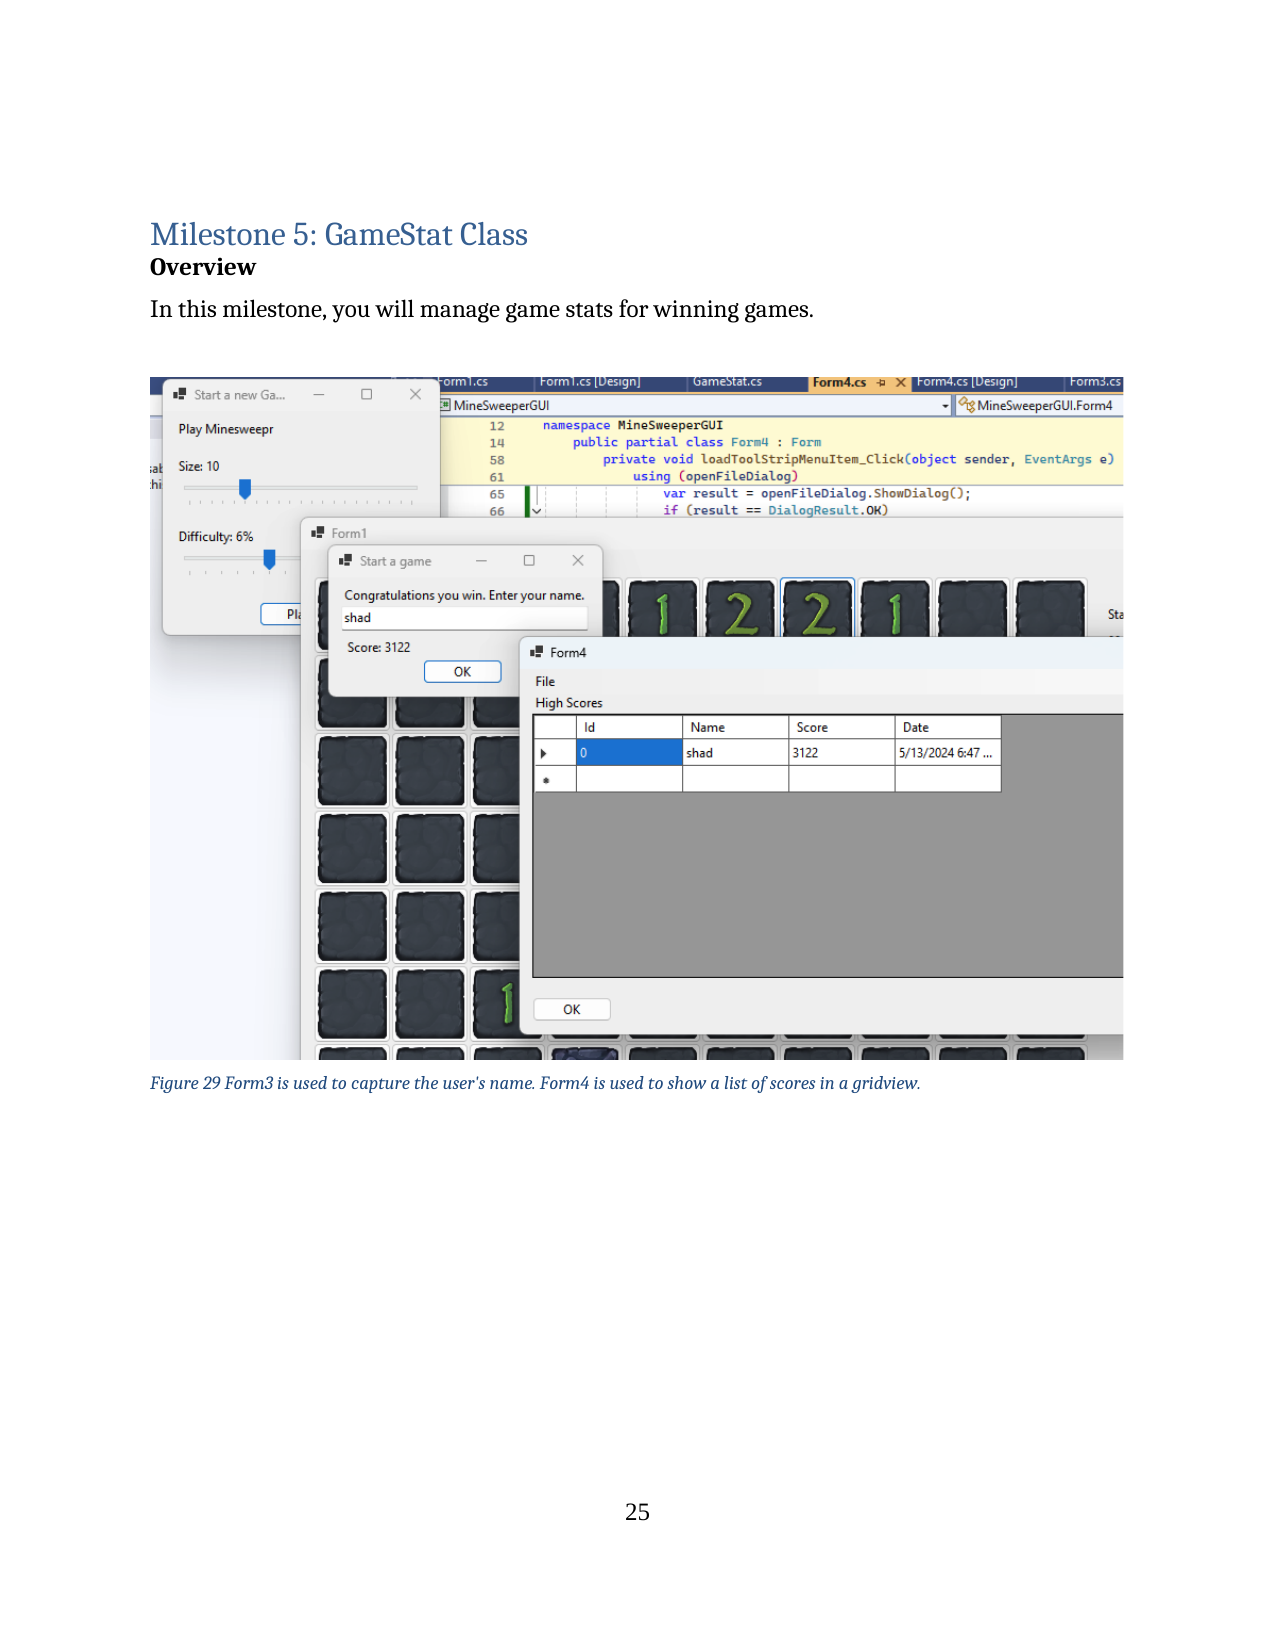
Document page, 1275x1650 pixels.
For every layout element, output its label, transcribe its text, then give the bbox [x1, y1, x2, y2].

subtitle Milestone 5: GameStat Class [150, 215, 1125, 253]
text Figure 29 Form3 is used to capture the user's name. Form4 is used to show a list of scores in a gridview. [150, 1072, 1125, 1094]
picture [150, 377, 1124, 1060]
text In this milestone, you will manage game stats for winning games. [150, 294, 1125, 323]
text Overview [150, 253, 1125, 282]
